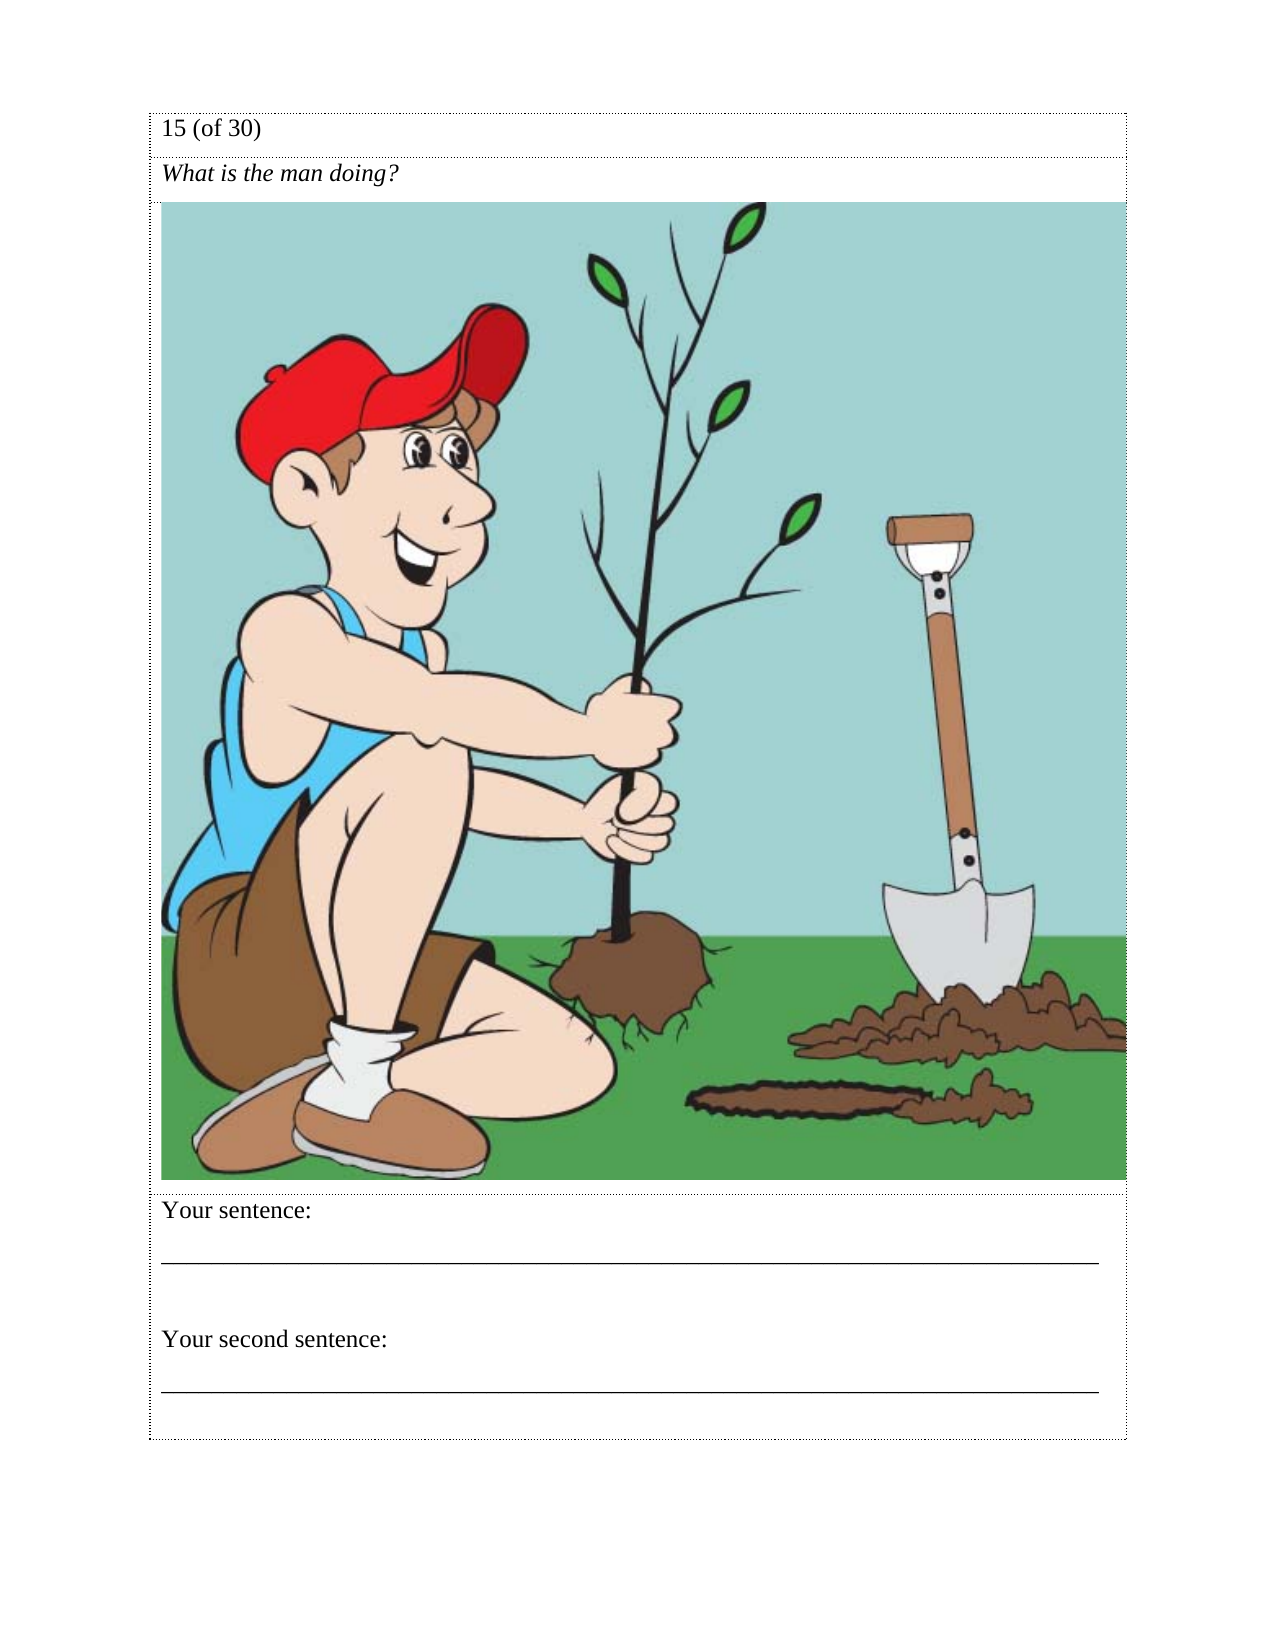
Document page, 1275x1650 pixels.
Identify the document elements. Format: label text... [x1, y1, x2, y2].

table_cell What is the man doing? [150, 157, 1127, 202]
table_cell [150, 202, 1127, 1194]
picture [161, 202, 1127, 1180]
table_cell Your sentence: ___________________________________________________________________________ Your second sentence: ___________________________________________________________________________ [150, 1194, 1127, 1439]
table_header 15 (of 30) [150, 113, 1127, 157]
